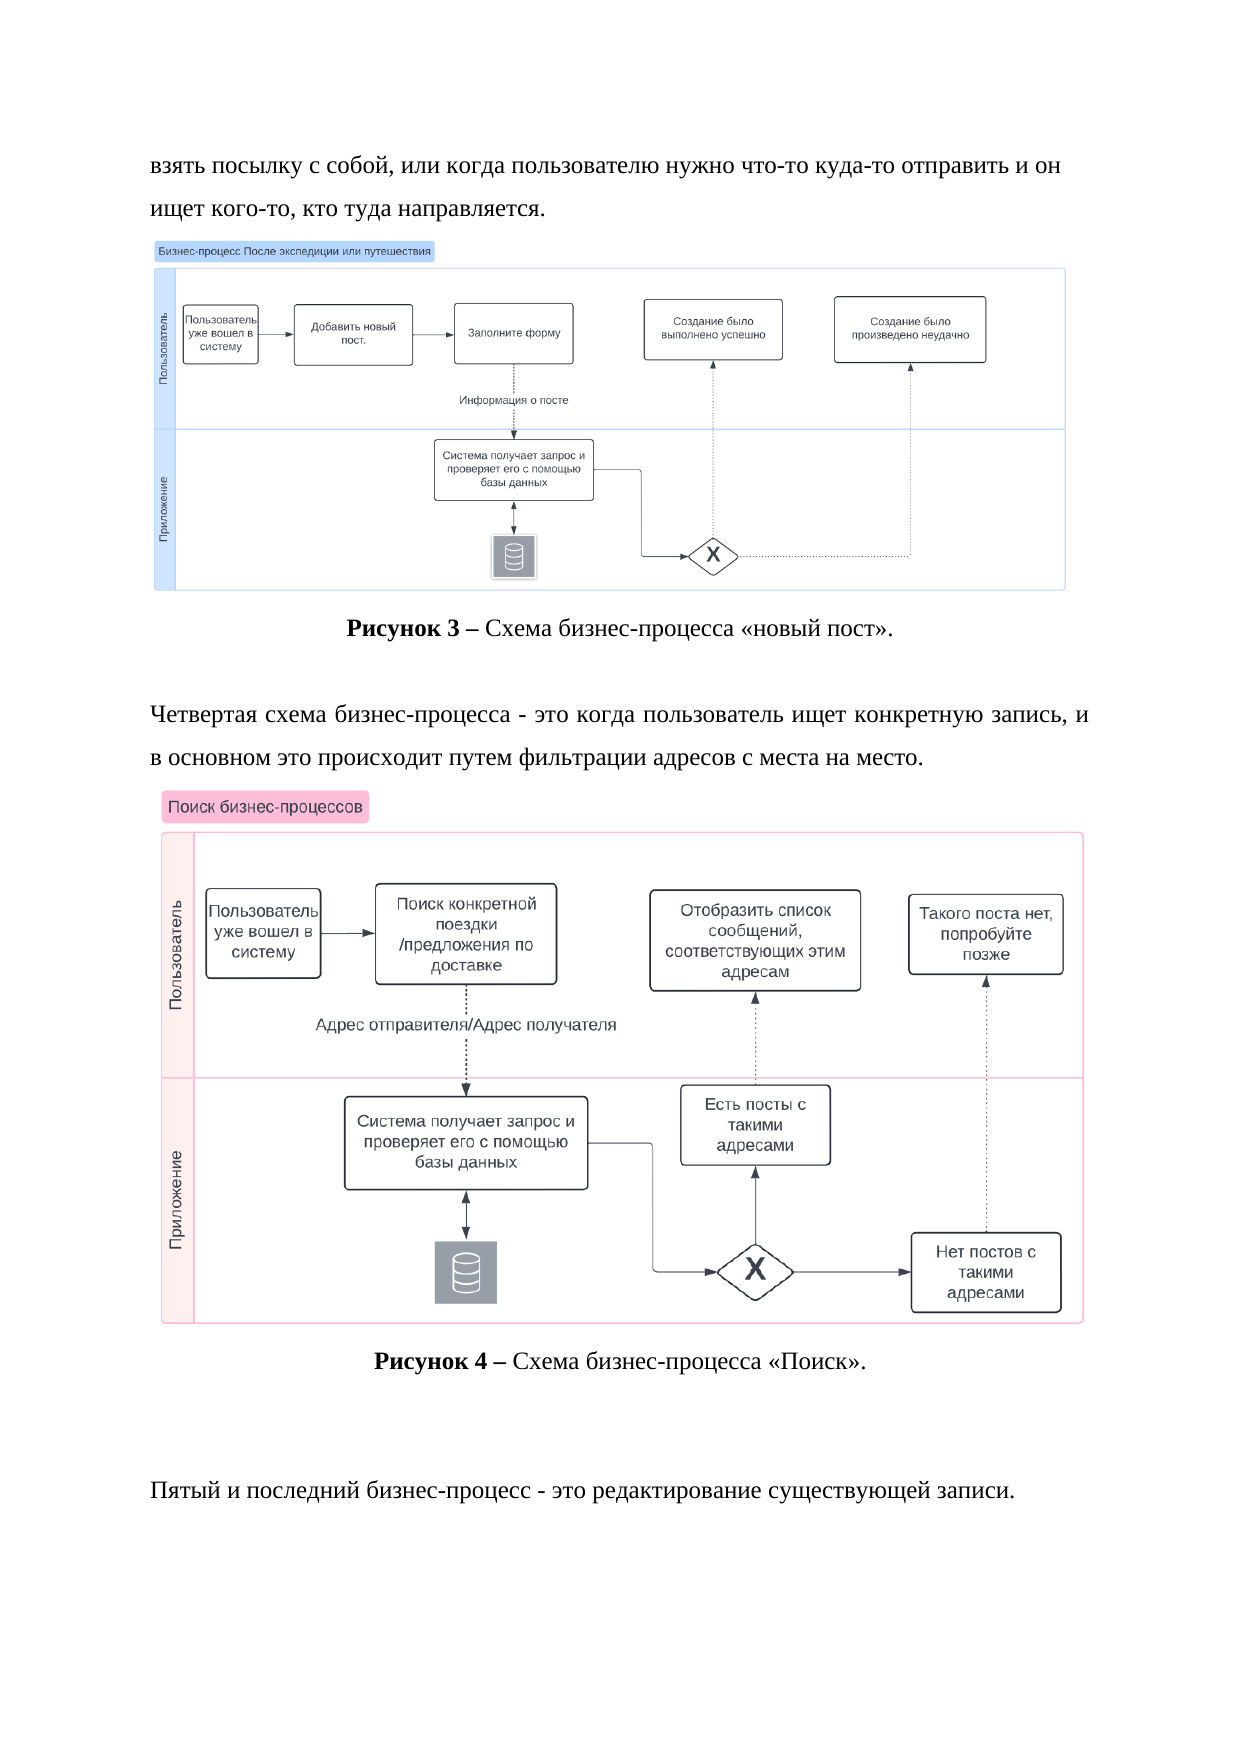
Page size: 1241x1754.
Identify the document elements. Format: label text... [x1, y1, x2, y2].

text Четвертая схема бизнес-процесса - это когда пользователь ищет конкретную запись, и в основном это происходит путем фильтрации адресов с места на место. [150, 699, 1090, 771]
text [150, 150, 1090, 222]
text Рисунок 3 – Схема бизнес-процесса «новый пост». [150, 613, 1090, 642]
picture [150, 236, 1091, 599]
text Рисунок 4 – Схема бизнес-процесса «Поиск». [150, 1346, 1090, 1374]
picture [150, 785, 1091, 1332]
text Пятый и последний бизнес-процесс - это редактирование существующей записи. [150, 1475, 1090, 1504]
